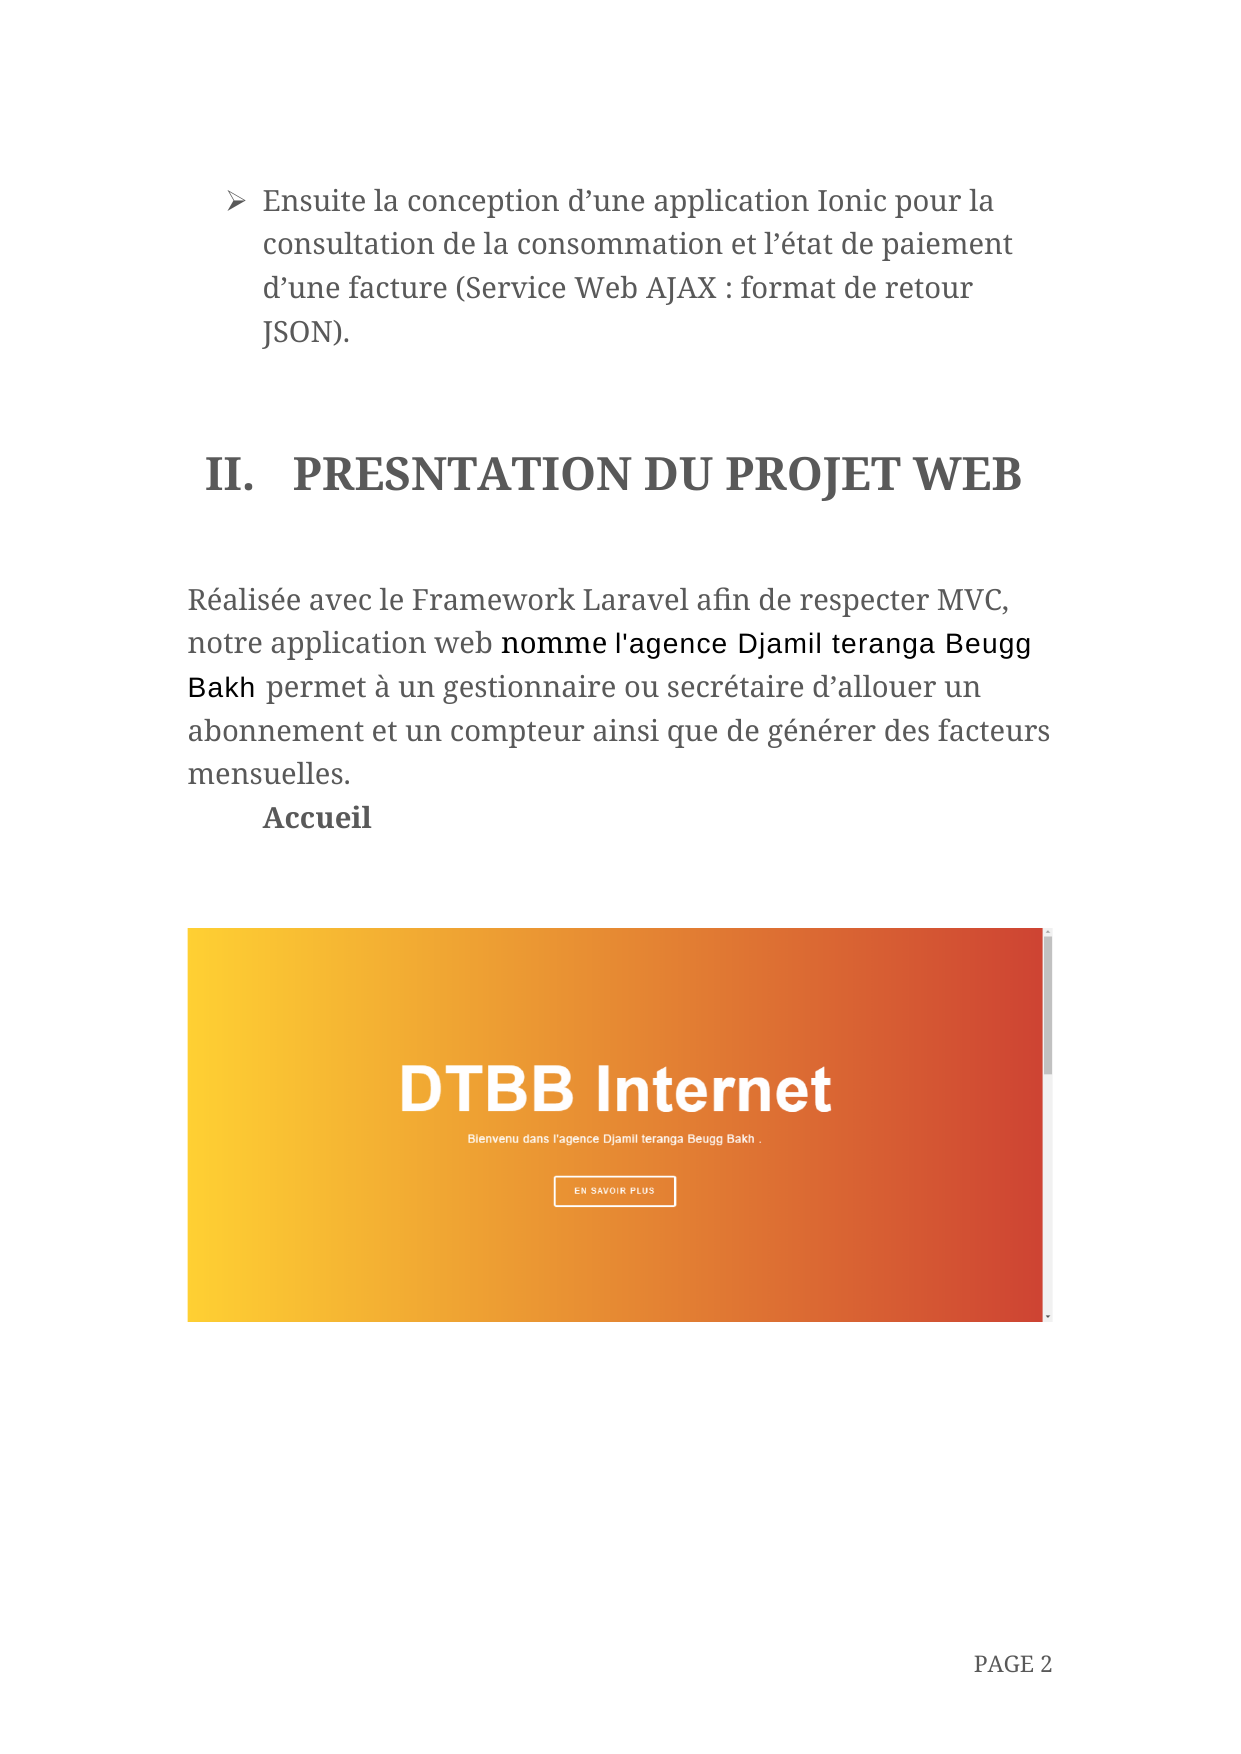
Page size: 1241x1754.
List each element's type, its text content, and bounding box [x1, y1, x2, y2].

list Ensuite la conception d’une application Ionic pour la consultation de la consommation et l’état de paiement d’une facture (Service Web AJAX : format de retour JSON). [225, 180, 1053, 351]
picture [187, 928, 1053, 1322]
text Réalisée avec le Framework Laravel afin de respecter MVC, notre application web nomme l'agence Djamil teranga Beugg Bakh permet à un gestionnaire ou secrétaire d’allouer un abonnement et un compteur ainsi que de générer des facteurs mensuelles. [187, 579, 1053, 793]
text Accueil [187, 797, 1053, 837]
list PRESNTATION DU PROJET WEB [225, 442, 1053, 504]
